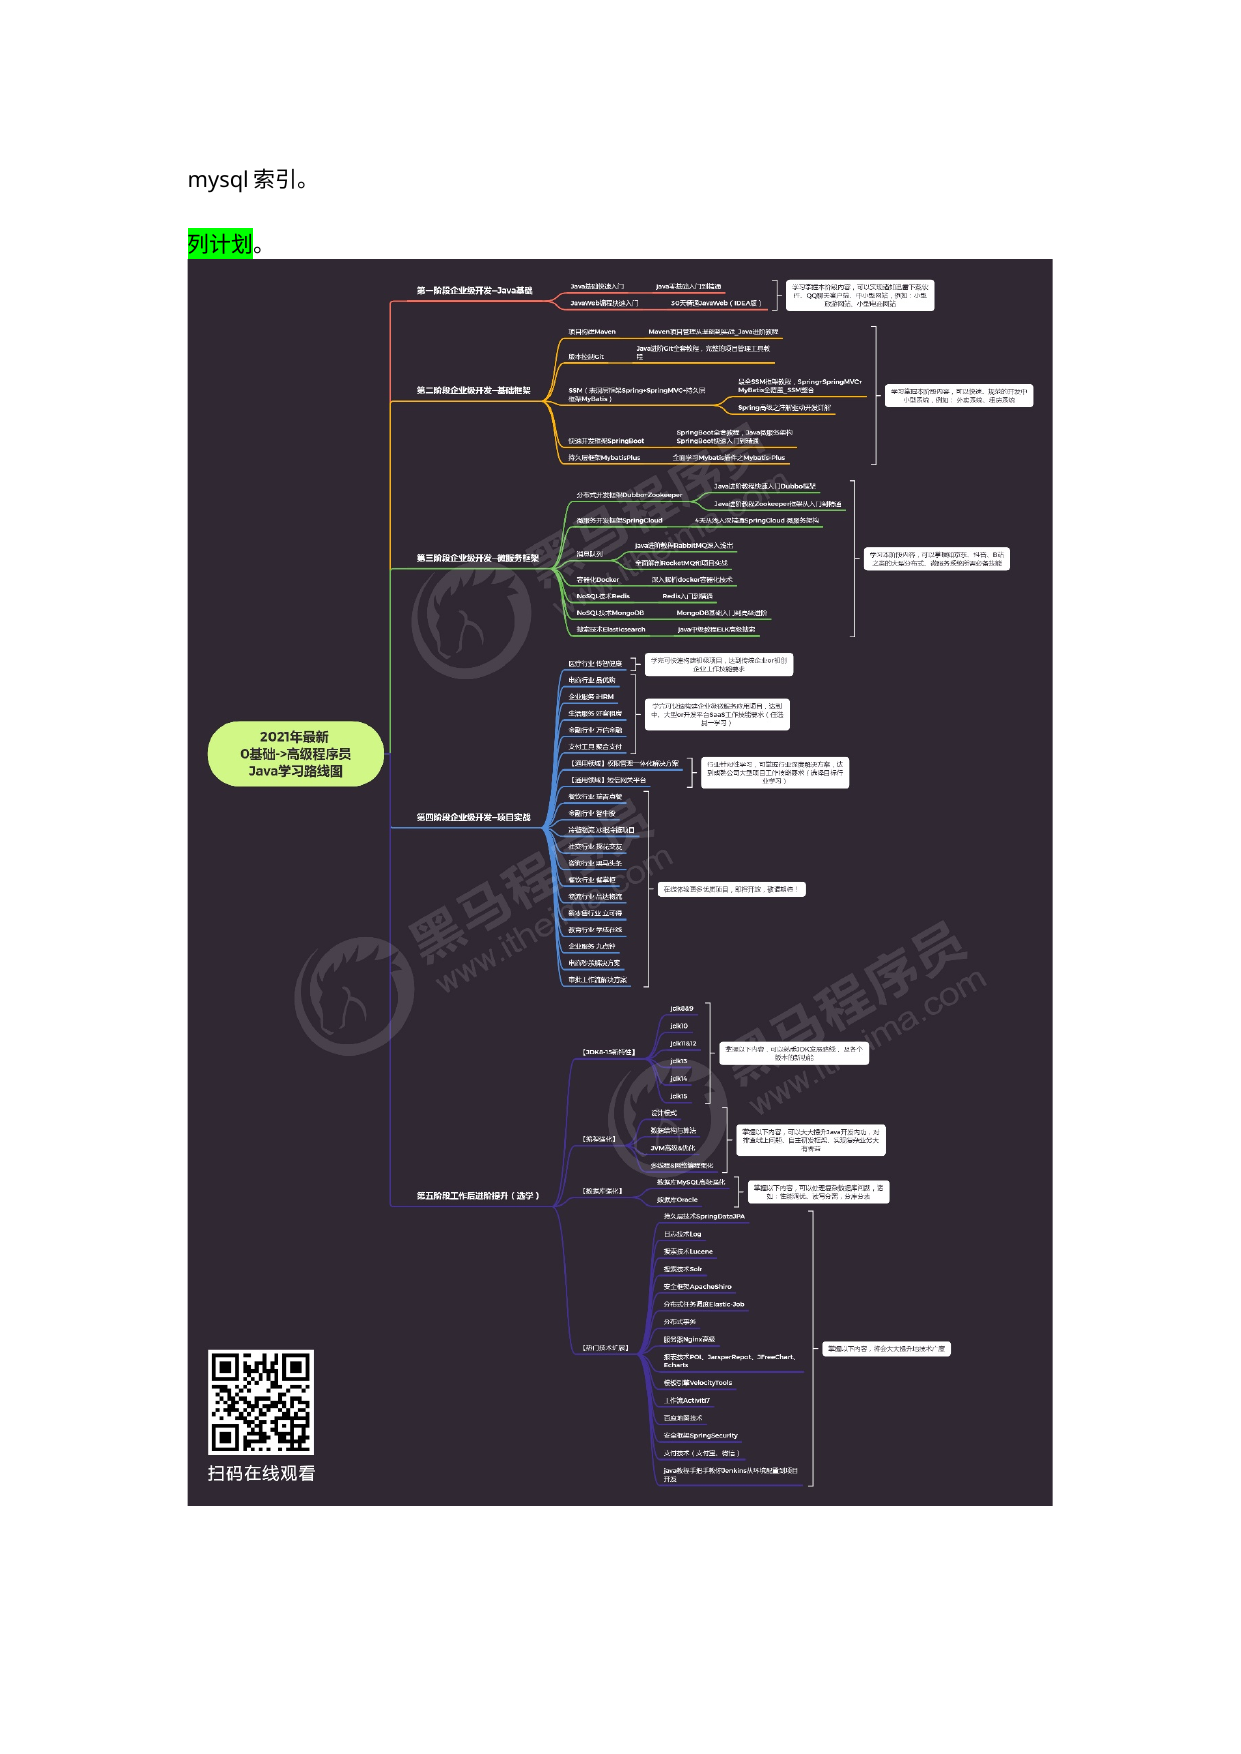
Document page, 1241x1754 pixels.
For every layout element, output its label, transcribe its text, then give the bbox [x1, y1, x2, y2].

text mysql索引。 [187, 162, 1053, 194]
text 列计划。 [187, 227, 1053, 259]
picture [187, 259, 1053, 1506]
